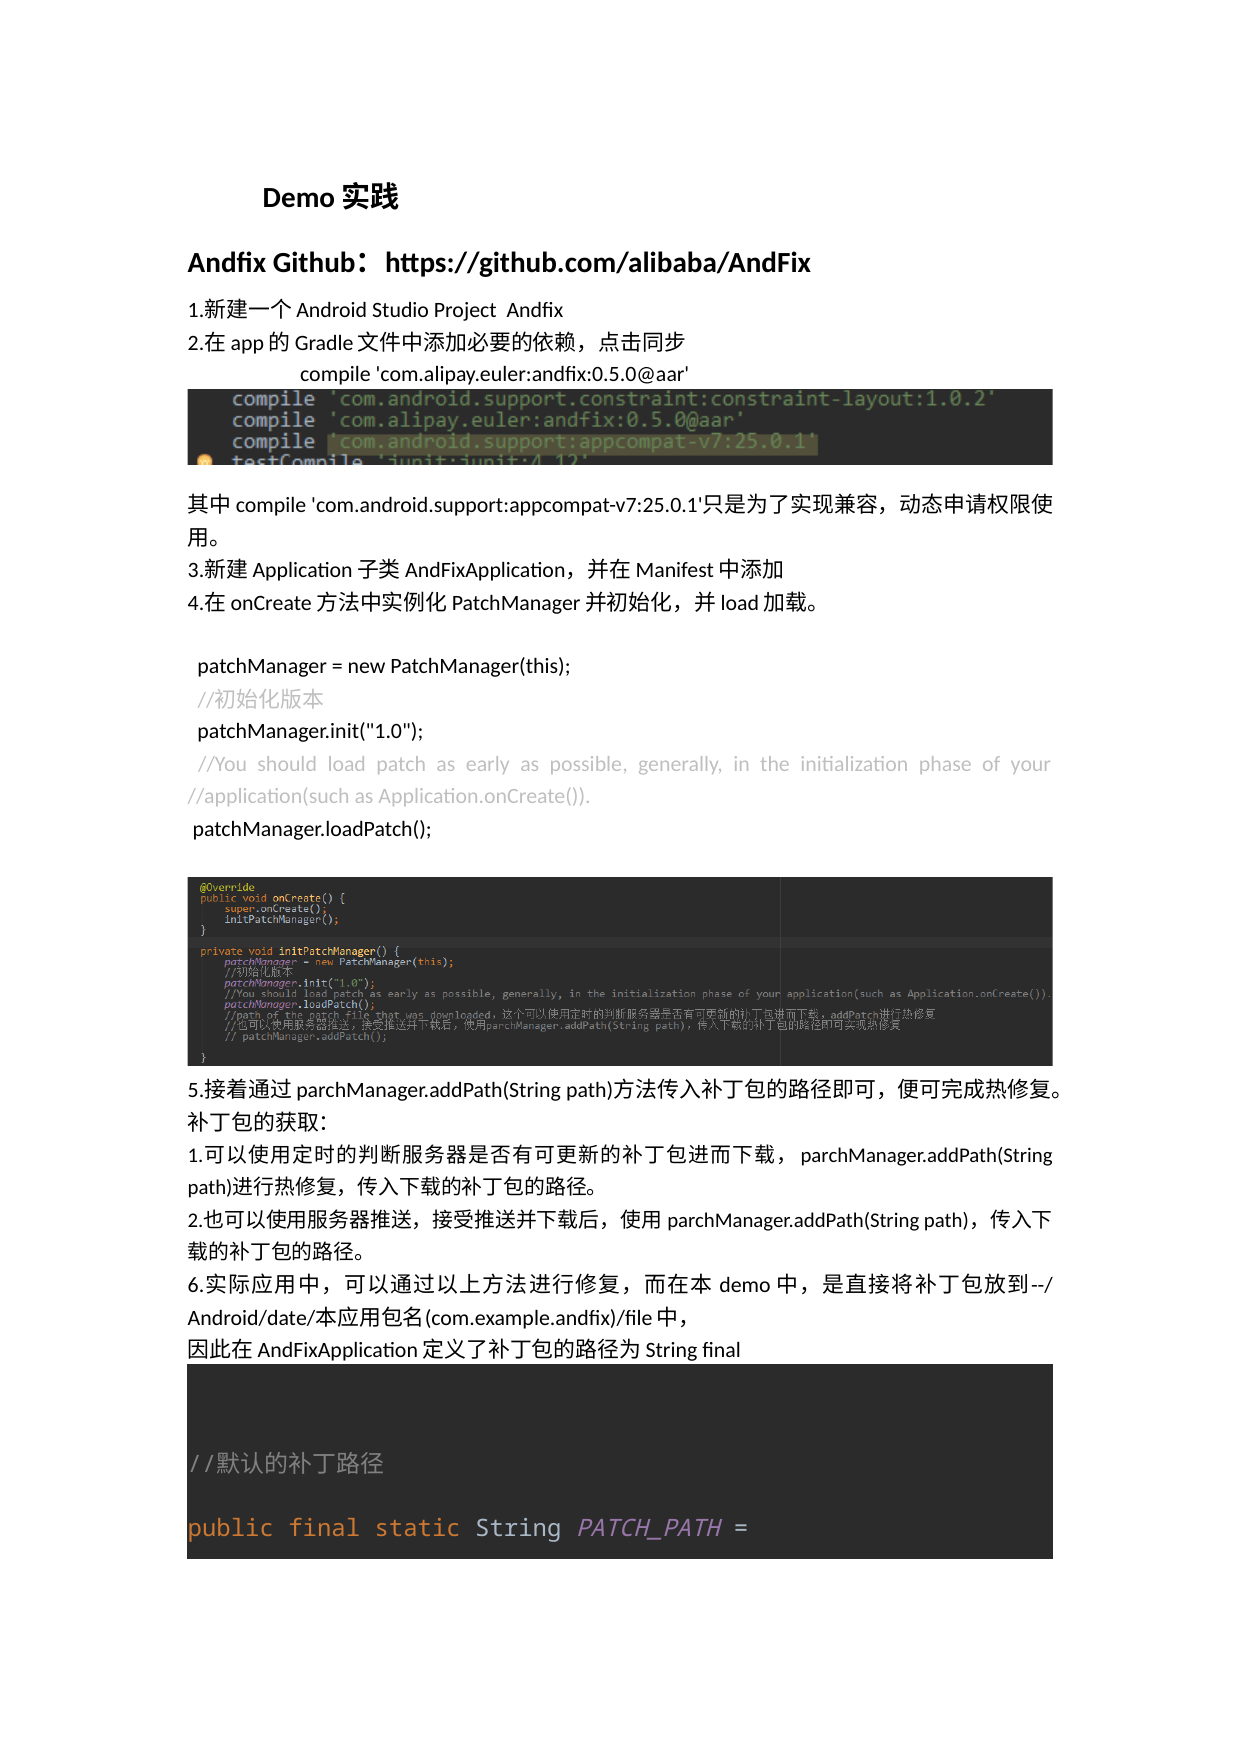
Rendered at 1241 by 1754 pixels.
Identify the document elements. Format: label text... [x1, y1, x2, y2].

list Demo实践 [262, 162, 1053, 227]
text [187, 1364, 1053, 1559]
text 补丁包的获取： [187, 1104, 1053, 1137]
text 3.新建Application子类AndFixApplication，并在Manifest中添加 [187, 552, 1053, 584]
text 5.接着通过parchManager.addPath(String path)方法传入补丁包的路径即可，便可完成热修复。 [187, 1072, 1053, 1104]
text //You should load patch as early as possible, generally, in the initialization phase of your //application(such as Application.onCreate()). [187, 747, 1053, 812]
text 1.可以使用定时的判断服务器是否有可更新的补丁包进而下载，parchManager.addPath(String path)进行热修复，传入下载的补丁包的路径。 [187, 1137, 1053, 1202]
picture [187, 877, 1053, 1066]
text patchManager.init("1.0"); [187, 714, 1053, 747]
text patchManager.loadPatch(); [187, 812, 1053, 844]
text 4.在onCreate方法中实例化PatchManager并初始化，并load加载。 [187, 584, 1053, 617]
text 因此在AndFixApplication定义了补丁包的路径为String final [187, 1332, 1053, 1364]
list compile 'com.alipay.euler:andfix:0.5.0@aar' [300, 357, 1053, 389]
text Andfix Github：https://github.com/alibaba/AndFix [187, 227, 1053, 292]
picture [187, 389, 1053, 465]
text 1.新建一个Android Studio Project Andfix [187, 292, 1053, 324]
text //初始化版本 [187, 682, 1053, 714]
text 其中compile 'com.android.support:appcompat-v7:25.0.1'只是为了实现兼容，动态申请权限使用。 [187, 487, 1053, 552]
text 2.在app的Gradle文件中添加必要的依赖，点击同步 [187, 324, 1053, 357]
text 6.实际应用中，可以通过以上方法进行修复，而在本demo中，是直接将补丁包放到--/Android/date/本应用包名(com.example.andfix)/file中， [187, 1267, 1053, 1332]
text patchManager = new PatchManager(this); [187, 649, 1053, 682]
text 2.也可以使用服务器推送，接受推送并下载后，使用parchManager.addPath(String path)，传入下载的补丁包的路径。 [187, 1202, 1053, 1267]
